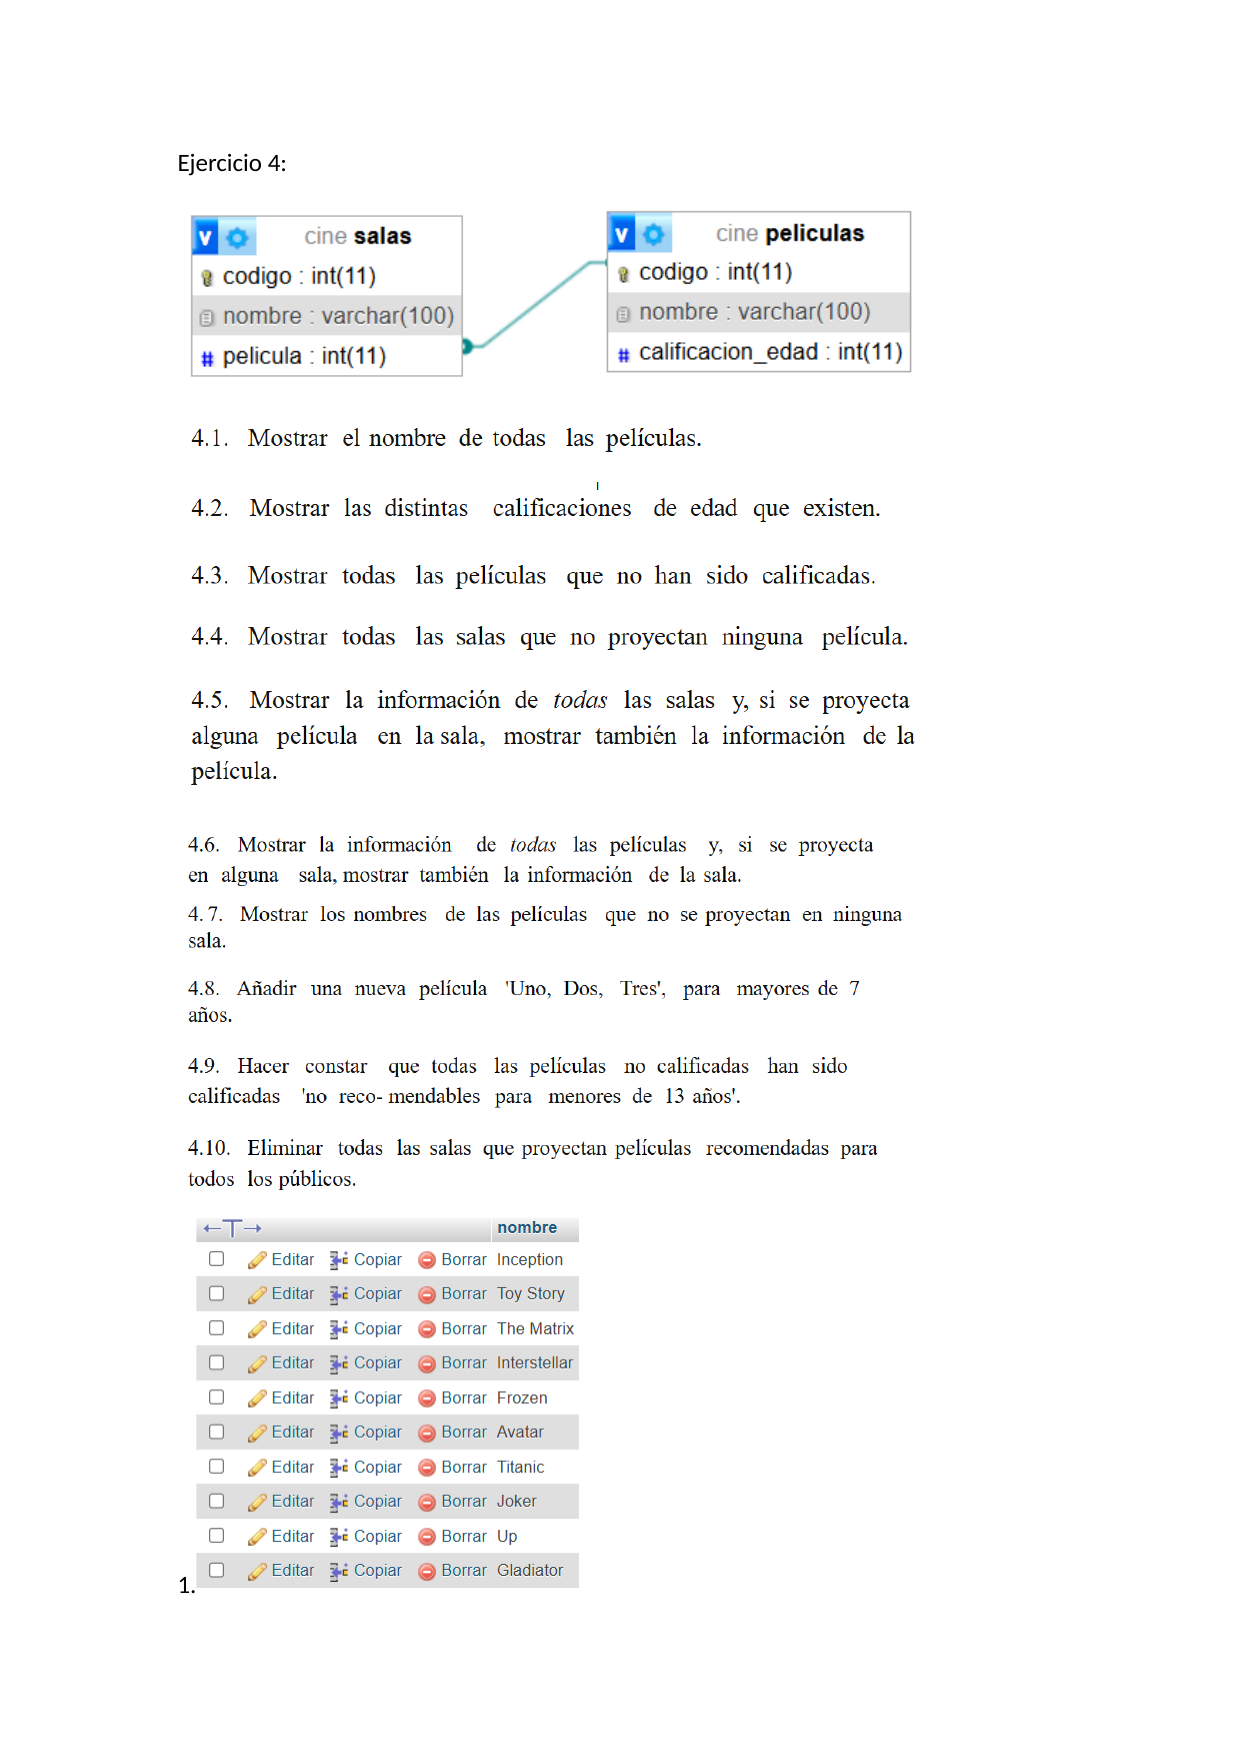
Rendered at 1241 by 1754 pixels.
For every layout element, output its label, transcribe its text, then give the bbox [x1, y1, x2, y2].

picture [177, 824, 924, 1200]
picture [177, 402, 933, 806]
picture [196, 1218, 593, 1594]
text Ejercicio 4: [177, 148, 1063, 178]
picture [177, 197, 930, 384]
